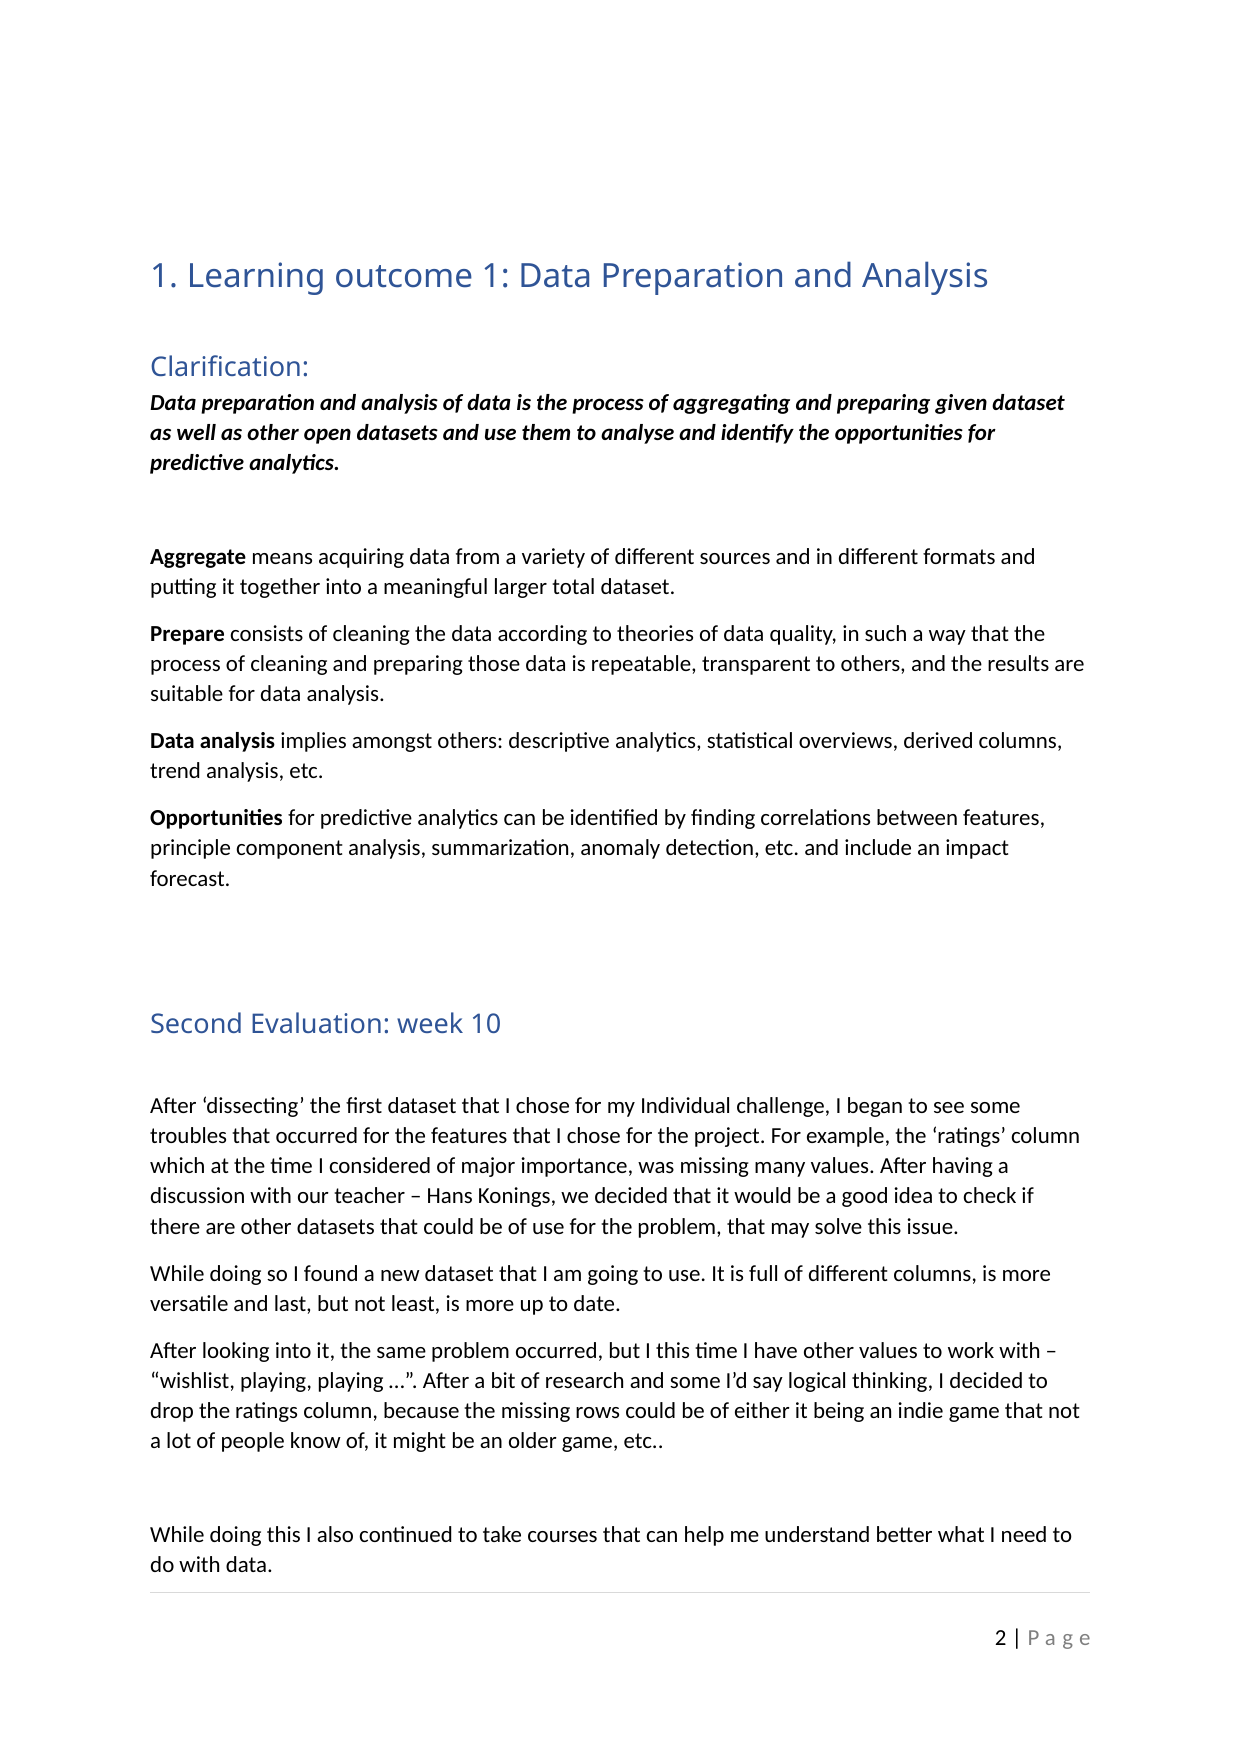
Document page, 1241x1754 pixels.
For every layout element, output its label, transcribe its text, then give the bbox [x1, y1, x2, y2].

text Prepare consists of cleaning the data according to theories of data quality, in such a way that the process of cleaning and preparing those data is repeatable, transparent to others, and the results are suitable for data analysis. [150, 619, 1090, 707]
subtitle Second Evaluation: week 10 [150, 1004, 1090, 1041]
text While doing this I also continued to take courses that can help me understand better what I need to do with data. [150, 1520, 1090, 1578]
subtitle Clarification: [150, 348, 1090, 385]
subtitle 1. Learning outcome 1: Data Preparation and Analysis [150, 252, 1090, 297]
text Data preparation and analysis of data is the process of aggregating and preparing given dataset as well as other open datasets and use them to analyse and identify the opportunities for predictive analytics. [150, 388, 1090, 476]
text Opportunities for predictive analytics can be identified by finding correlations between features, principle component analysis, summarization, anomaly detection, etc. and include an impact forecast. [150, 803, 1090, 892]
text After ‘dissecting’ the first dataset that I chose for my Individual challenge, I began to see some troubles that occurred for the features that I chose for the project. For example, the ‘ratings’ column which at the time I considered of major importance, was missing many values. After having a discussion with our teacher – Hans Konings, we decided that it would be a good idea to check if there are other datasets that could be of use for the problem, that may solve this issue. [150, 1091, 1090, 1240]
text After looking into it, the same problem occurred, but I this time I have other values to work with – “wishlist, playing, playing …”. After a bit of research and some I’d say logical thinking, I decided to drop the ratings column, because the missing rows could be of either it being an indie game that not a lot of people know of, it might be an older game, etc.. [150, 1336, 1090, 1454]
text While doing so I found a new dataset that I am going to use. It is full of different columns, is more versatile and last, but not least, is more up to date. [150, 1259, 1090, 1317]
text Aggregate means acquiring data from a variety of different sources and in different formats and putting it together into a meaningful larger total dataset. [150, 542, 1090, 600]
text Data analysis implies amongst others: descriptive analytics, statistical overviews, derived columns, trend analysis, etc. [150, 726, 1090, 784]
